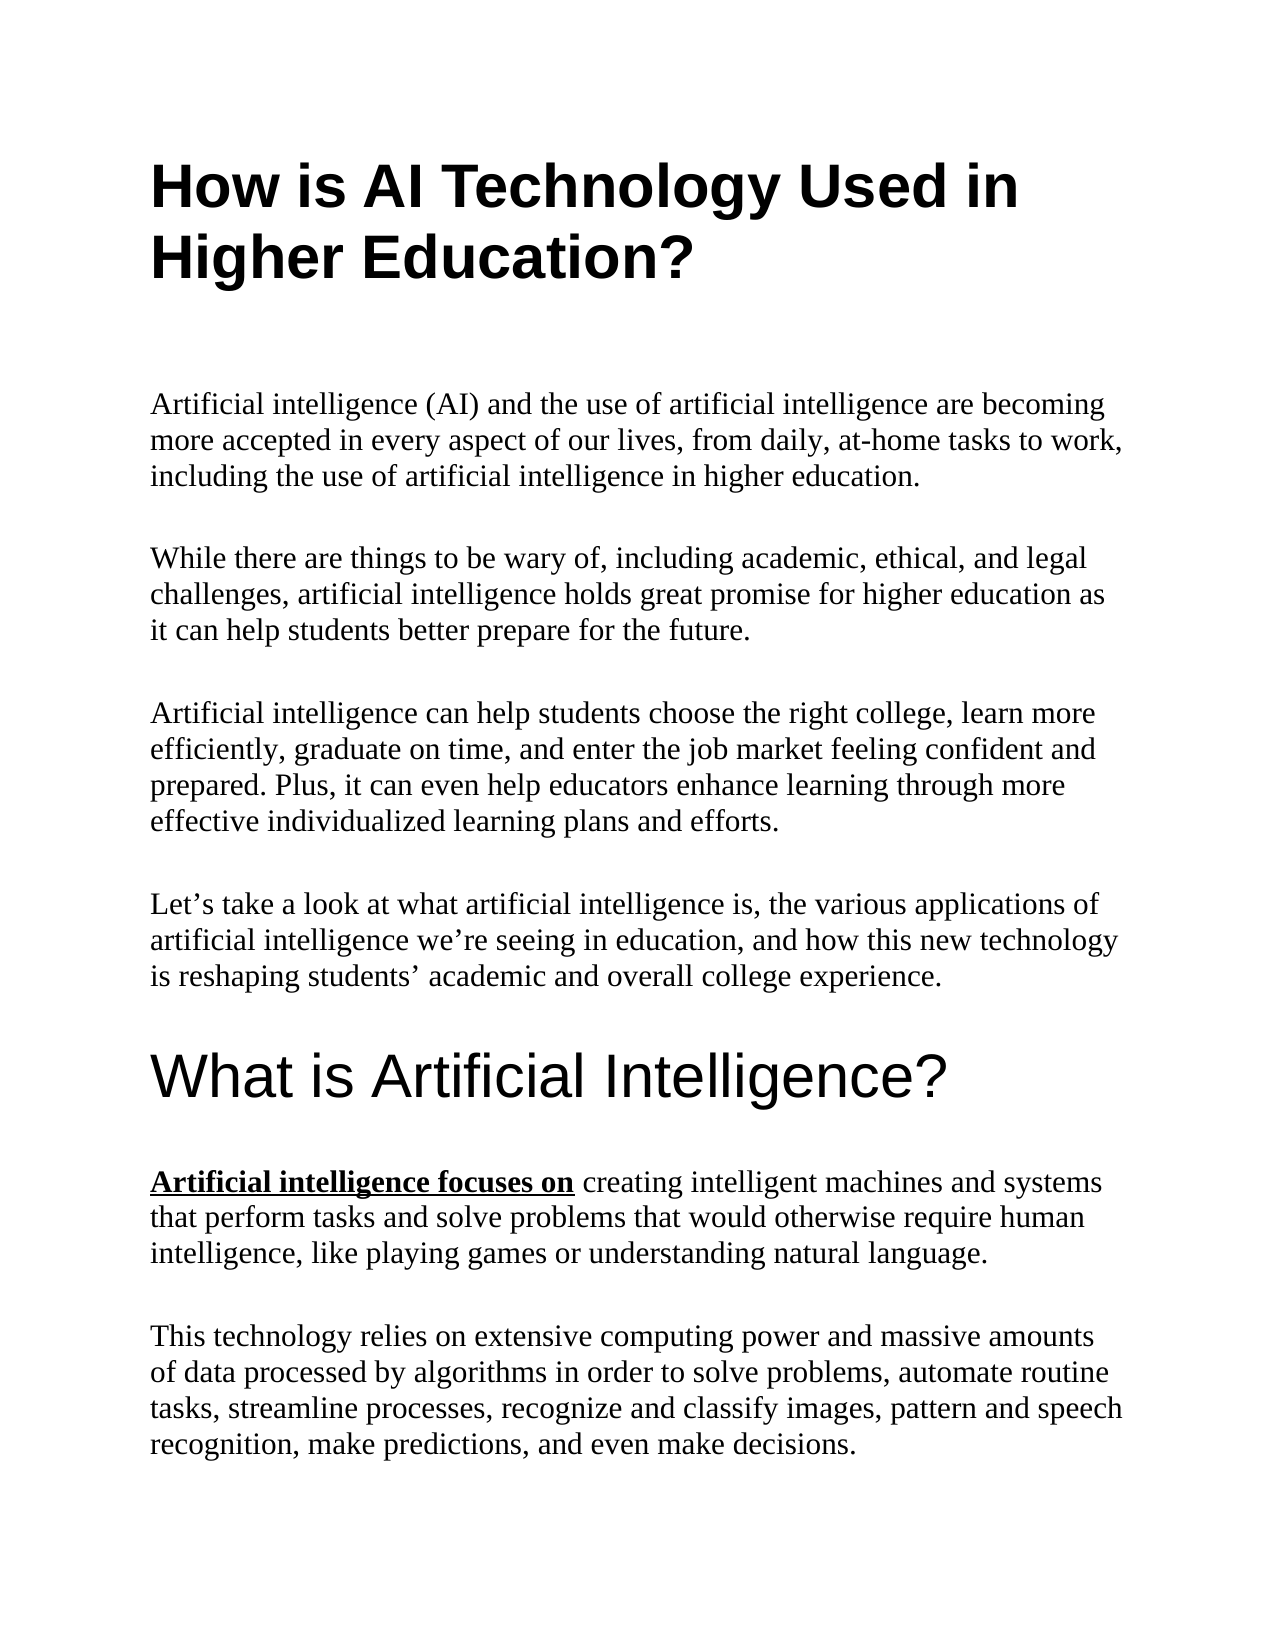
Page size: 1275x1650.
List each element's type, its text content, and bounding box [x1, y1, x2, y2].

text While there are things to be wary of, including academic, ethical, and legal challenges, artificial intelligence holds great promise for higher education as it can help students better prepare for the future. [150, 540, 1125, 647]
text Artificial intelligence (AI) and the use of artificial intelligence are becoming more accepted in every aspect of our lives, from daily, at-home tasks to work, including the use of artificial intelligence in higher education. [150, 385, 1125, 493]
text This technology relies on extensive computing power and massive amounts of data processed by algorithms in order to solve problems, automate routine tasks, streamline processes, recognize and classify images, pattern and speech recognition, make predictions, and even make decisions. [150, 1317, 1125, 1461]
subtitle What is Artificial Intelligence? [150, 1040, 1125, 1110]
text How is AI Technology Used in Higher Education? [150, 150, 1125, 291]
text Artificial intelligence can help students choose the right college, learn more efficiently, graduate on time, and enter the job market feeling confident and prepared. Plus, it can even help educators enhance learning through more effective individualized learning plans and efforts. [150, 694, 1125, 838]
text Artificial intelligence focuses on creating intelligent machines and systems that perform tasks and solve problems that would otherwise require human intelligence, like playing games or understanding natural language. [150, 1163, 1125, 1271]
text Let’s take a look at what artificial intelligence is, the various applications of artificial intelligence we’re seeing in education, and how this new technology is reshaping students’ academic and overall college experience. [150, 885, 1125, 993]
